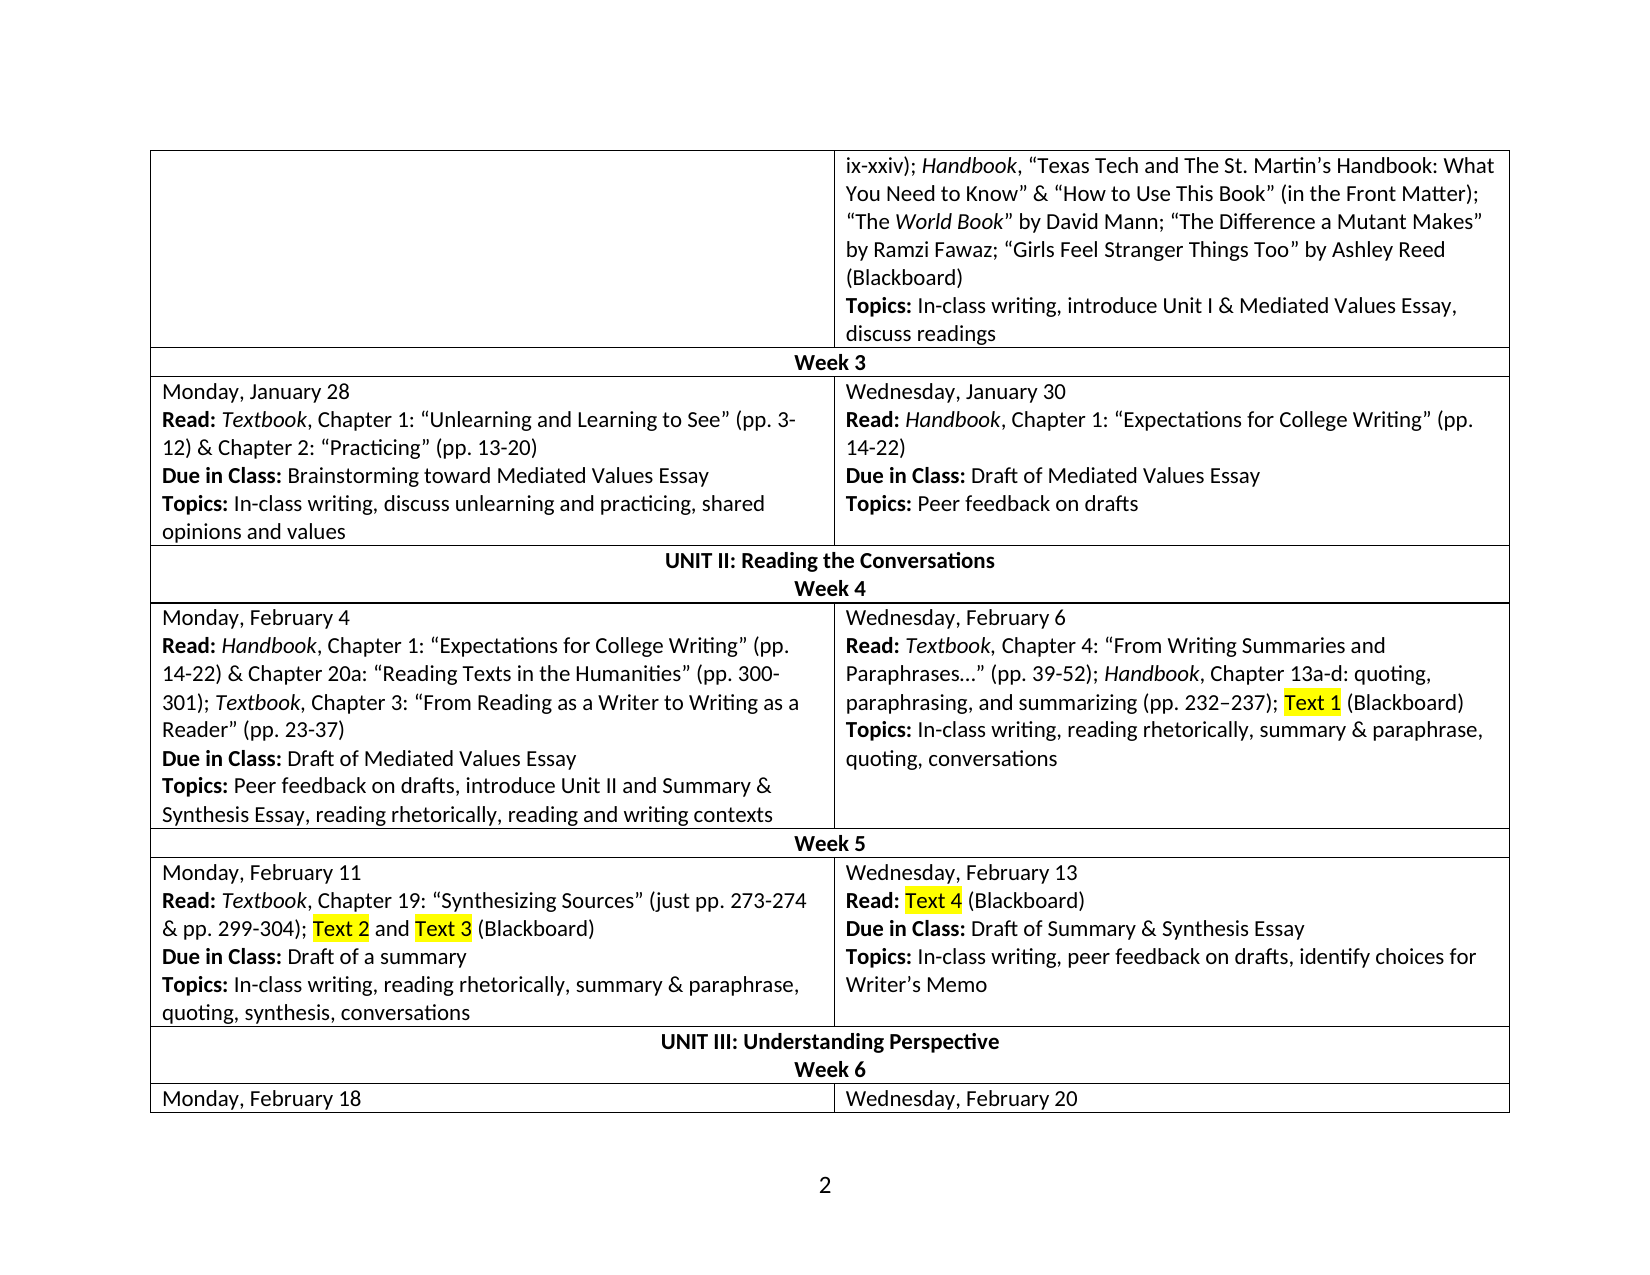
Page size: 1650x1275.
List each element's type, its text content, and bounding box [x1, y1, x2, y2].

table_cell UNIT III: Understanding Perspective Week 6 [151, 1027, 1509, 1083]
table_cell Week 3 [151, 348, 1509, 376]
table_cell Monday, February 11 Read: Textbook, Chapter 19: “Synthesizing Sources” (just pp. 273-274 & pp. 299-304); Text 2 and Text 3 (Blackboard) Due in Class: Draft of a summary Topics: In-class writing, reading rhetorically, summary & paraphrase, quoting, synthesis, conversations [151, 858, 834, 1026]
table_cell UNIT II: Reading the Conversations Week 4 [151, 546, 1509, 602]
table_cell Monday, January 28 Read: Textbook, Chapter 1: “Unlearning and Learning to See” (pp. 3-12) & Chapter 2: “Practicing” (pp. 13-20) Due in Class: Brainstorming toward Mediated Values Essay Topics: In-class writing, discuss unlearning and practicing, shared opinions and values [151, 377, 834, 545]
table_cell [835, 151, 1509, 347]
table_cell Monday, February 4 Read: Handbook, Chapter 1: “Expectations for College Writing” (pp. 14-22) & Chapter 20a: “Reading Texts in the Humanities” (pp. 300-301); Textbook, Chapter 3: “From Reading as a Writer to Writing as a Reader” (pp. 23-37) Due in Class: Draft of Mediated Values Essay Topics: Peer feedback on drafts, introduce Unit II and Summary & Synthesis Essay, reading rhetorically, reading and writing contexts [151, 604, 834, 828]
table_cell Wednesday, February 6 Read: Textbook, Chapter 4: “From Writing Summaries and Paraphrases…” (pp. 39-52); Handbook, Chapter 13a-d: quoting, paraphrasing, and summarizing (pp. 232–237); Text 1 (Blackboard) Topics: In-class writing, reading rhetorically, summary & paraphrase, quoting, conversations [835, 604, 1509, 828]
table_cell Wednesday, January 30 Read: Handbook, Chapter 1: “Expectations for College Writing” (pp. 14-22) Due in Class: Draft of Mediated Values Essay Topics: Peer feedback on drafts [835, 377, 1509, 545]
table_cell Week 5 [151, 829, 1509, 857]
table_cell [835, 1084, 1509, 1112]
table_cell Wednesday, February 13 Read: Text 4 (Blackboard) Due in Class: Draft of Summary & Synthesis Essay Topics: In-class writing, peer feedback on drafts, identify choices for Writer’s Memo [835, 858, 1509, 1026]
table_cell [151, 151, 834, 347]
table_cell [151, 1084, 834, 1112]
